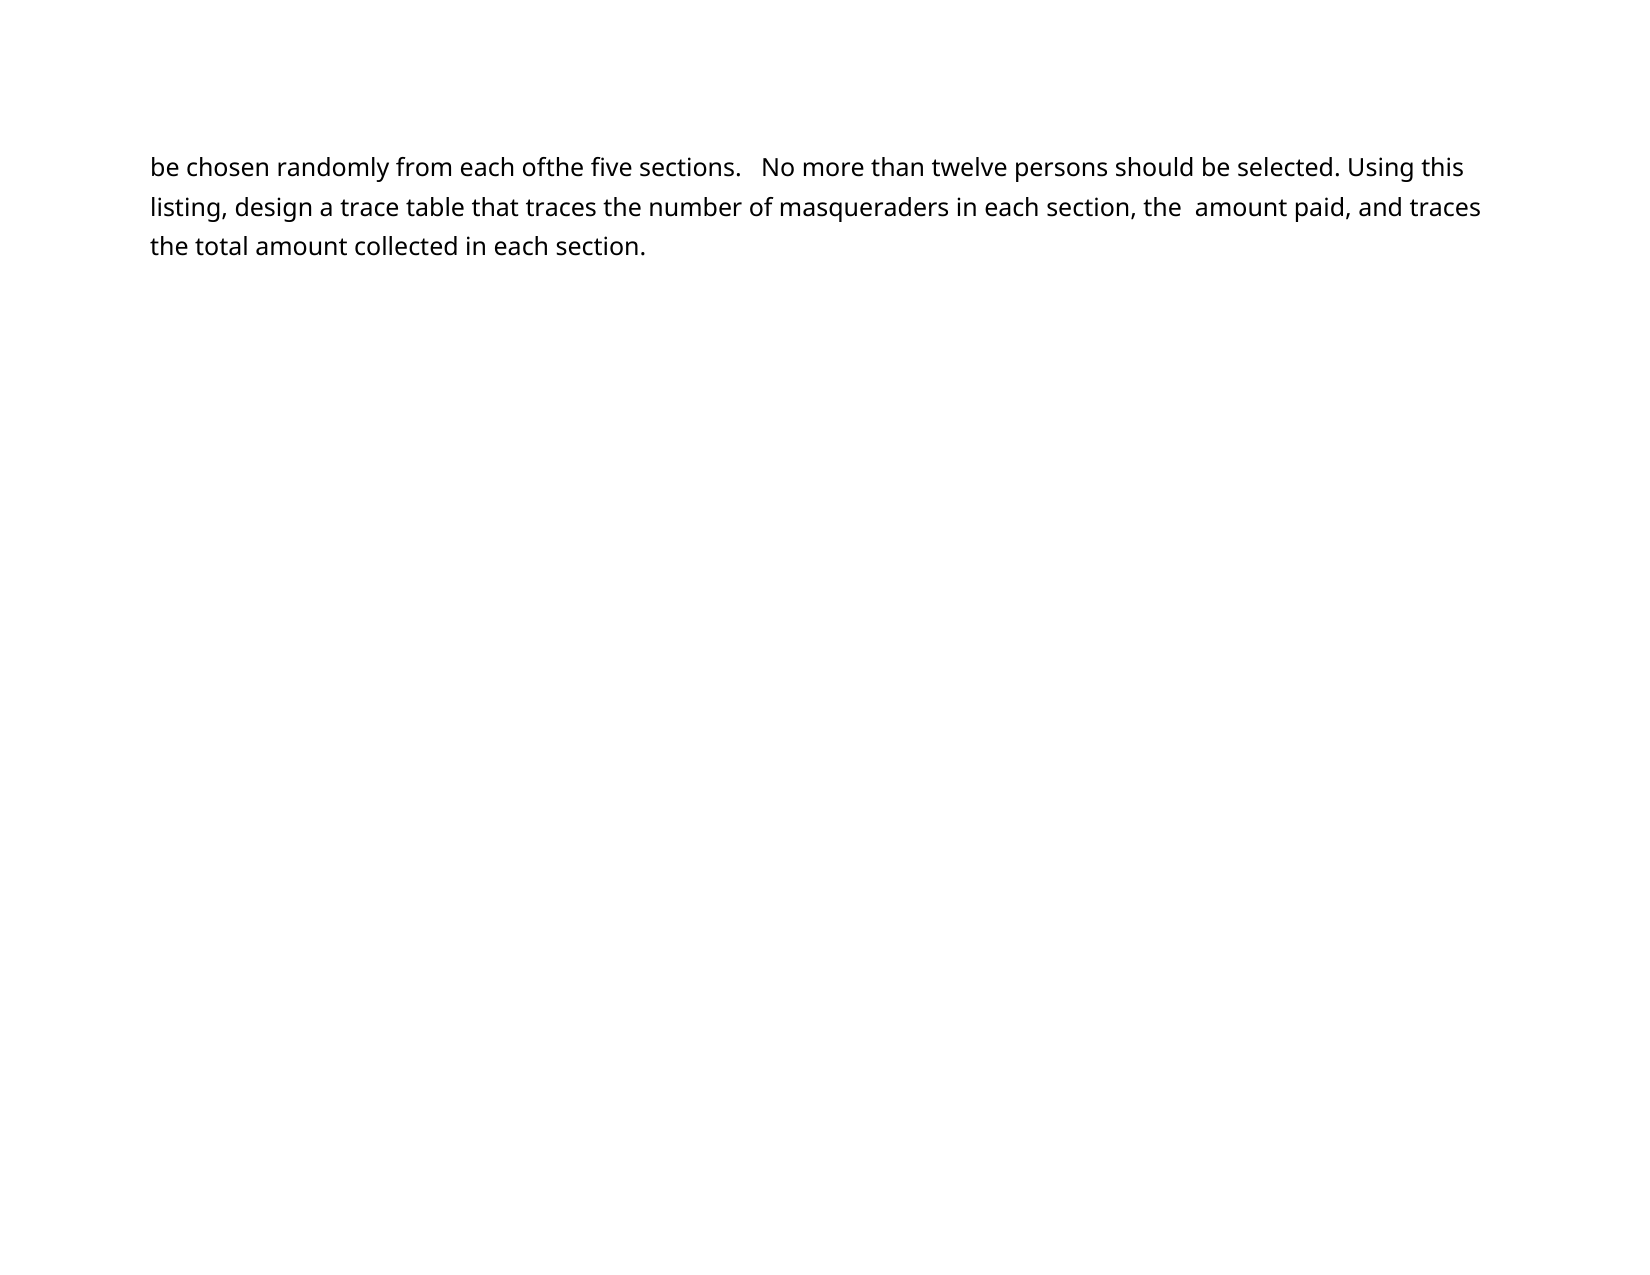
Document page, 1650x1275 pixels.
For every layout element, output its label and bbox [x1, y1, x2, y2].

text [150, 150, 1500, 262]
